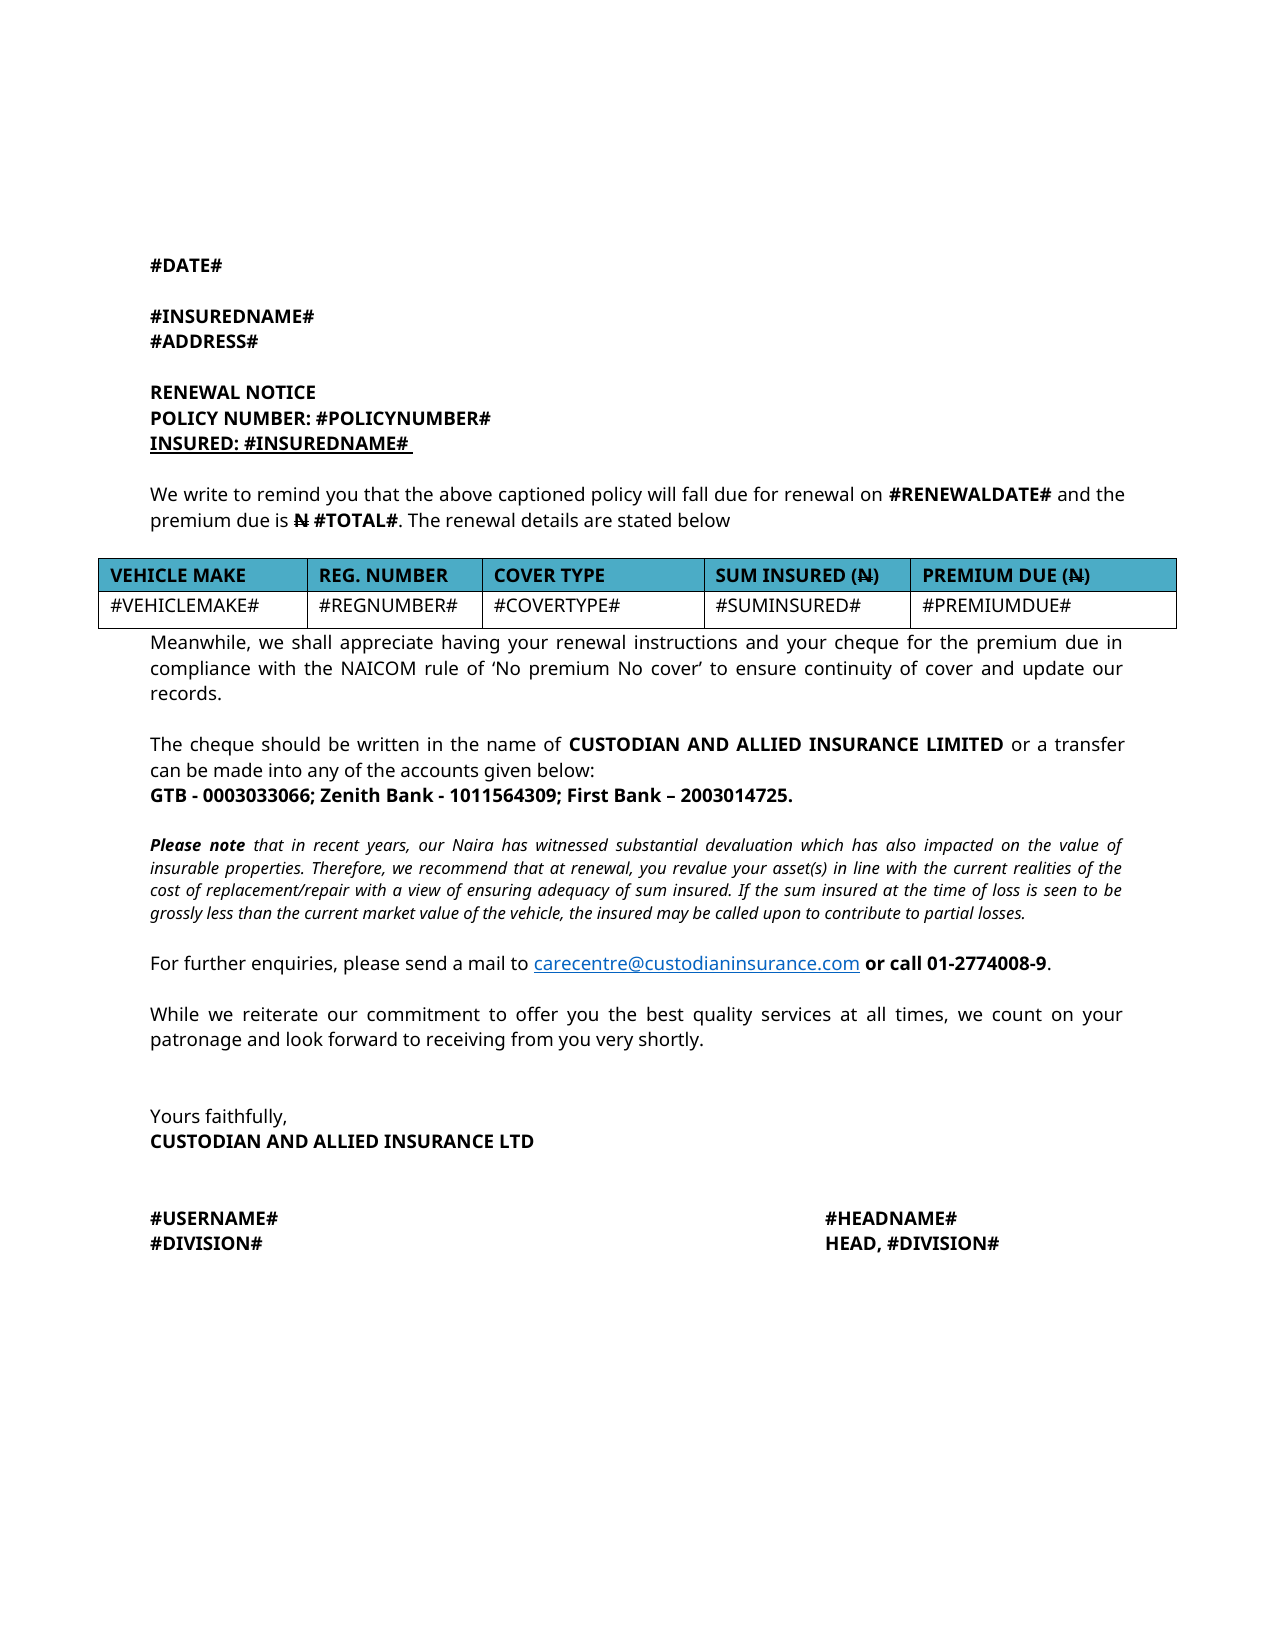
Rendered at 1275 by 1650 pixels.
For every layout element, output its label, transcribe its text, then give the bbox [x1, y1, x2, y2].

text POLICY NUMBER: #POLICYNUMBER# [150, 405, 1125, 431]
text The cheque should be written in the name of CUSTODIAN AND ALLIED INSURANCE LIMITED or a transfer can be made into any of the accounts given below: [150, 731, 1125, 782]
text INSURED: #INSUREDNAME# [150, 431, 1125, 456]
table_header COVER TYPE [483, 559, 704, 591]
text GTB - 0003033066; Zenith Bank - 1011564309; First Bank – 2003014725. [150, 782, 1125, 808]
text While we reiterate our commitment to offer you the best quality services at all times, we count on your patronage and look forward to receiving from you very shortly. [150, 1001, 1125, 1052]
text #DIVISION# HEAD, #DIVISION# [150, 1231, 1125, 1256]
text For further enquiries, please send a mail to carecentre@custodianinsurance.com or call 01-2774008-9. [150, 950, 1125, 975]
table_header VEHICLE MAKE [99, 559, 307, 591]
table_header SUM INSURED (N) [705, 559, 910, 591]
table_cell #VEHICLEMAKE# [99, 592, 307, 628]
table_header REG. NUMBER [308, 559, 482, 591]
table_cell #REGNUMBER# [308, 592, 482, 628]
text RENEWAL NOTICE [150, 380, 1125, 405]
text We write to remind you that the above captioned policy will fall due for renewal on #RENEWALDATE# and the premium due is N #TOTAL#. The renewal details are stated below [150, 482, 1125, 533]
text #INSUREDNAME# [150, 303, 1125, 329]
text #DATE# [150, 252, 1125, 278]
table_cell #COVERTYPE# [483, 592, 704, 628]
text #ADDRESS# [150, 329, 1125, 354]
text Meanwhile, we shall appreciate having your renewal instructions and your cheque for the premium due in compliance with the NAICOM rule of ‘No premium No cover’ to ensure continuity of cover and update our records. [150, 629, 1125, 706]
text CUSTODIAN AND ALLIED INSURANCE LTD [150, 1128, 1125, 1154]
text Please note that in recent years, our Naira has witnessed substantial devaluation which has also impacted on the value of insurable properties. Therefore, we recommend that at renewal, you revalue your asset(s) in line with the current realities of the cost of replacement/repair with a view of ensuring adequacy of sum insured. If the sum insured at the time of loss is seen to be grossly less than the current market value of the vehicle, the insured may be called upon to contribute to partial losses. [150, 833, 1125, 924]
text #USERNAME# #HEADNAME# [150, 1205, 1125, 1231]
table_header PREMIUM DUE (N) [911, 559, 1176, 591]
text Yours faithfully, [150, 1103, 1125, 1128]
table_cell #SUMINSURED# [705, 592, 910, 628]
table_cell #PREMIUMDUE# [911, 592, 1176, 628]
